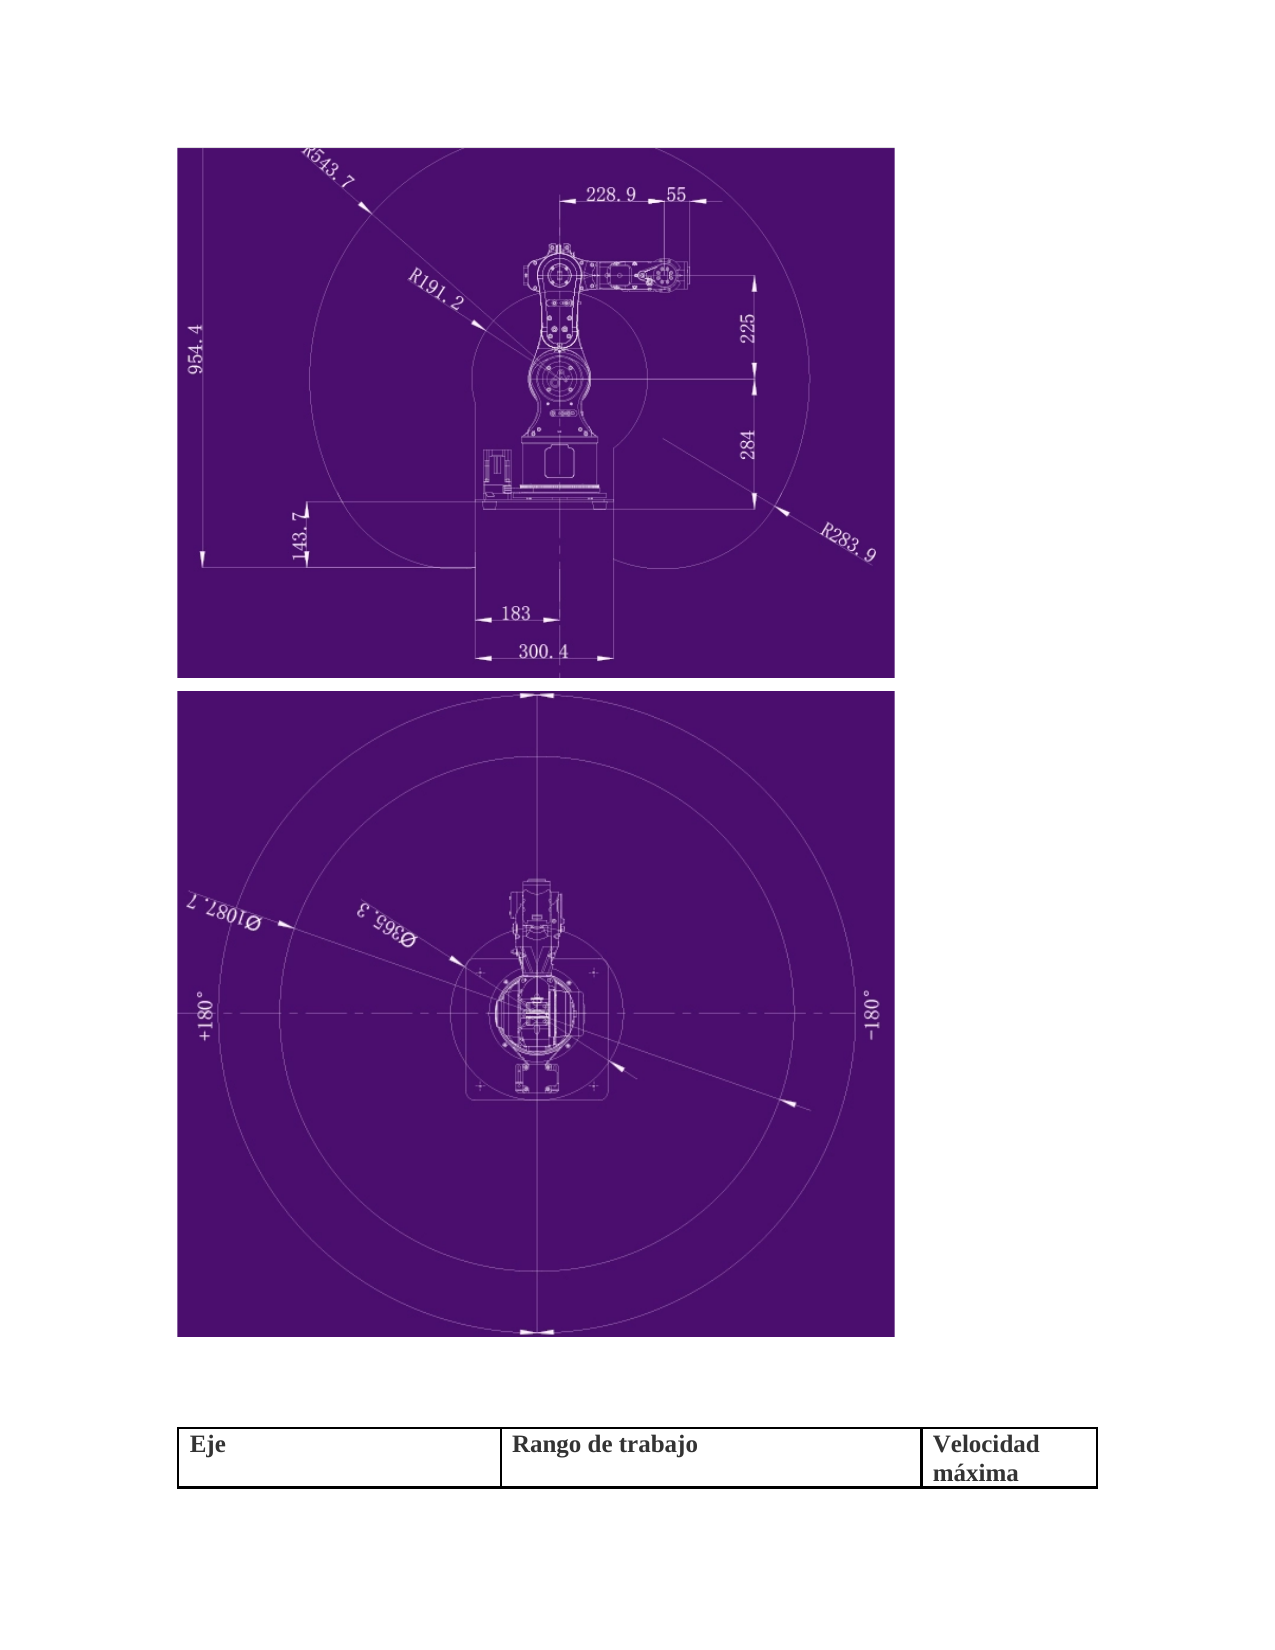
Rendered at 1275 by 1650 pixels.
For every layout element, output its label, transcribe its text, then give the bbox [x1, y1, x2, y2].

picture [177, 147, 895, 678]
table_header Velocidad máxima [923, 1429, 1096, 1486]
table_header Eje [179, 1429, 500, 1486]
table_header Rango de trabajo [502, 1429, 920, 1486]
picture [177, 691, 895, 1337]
